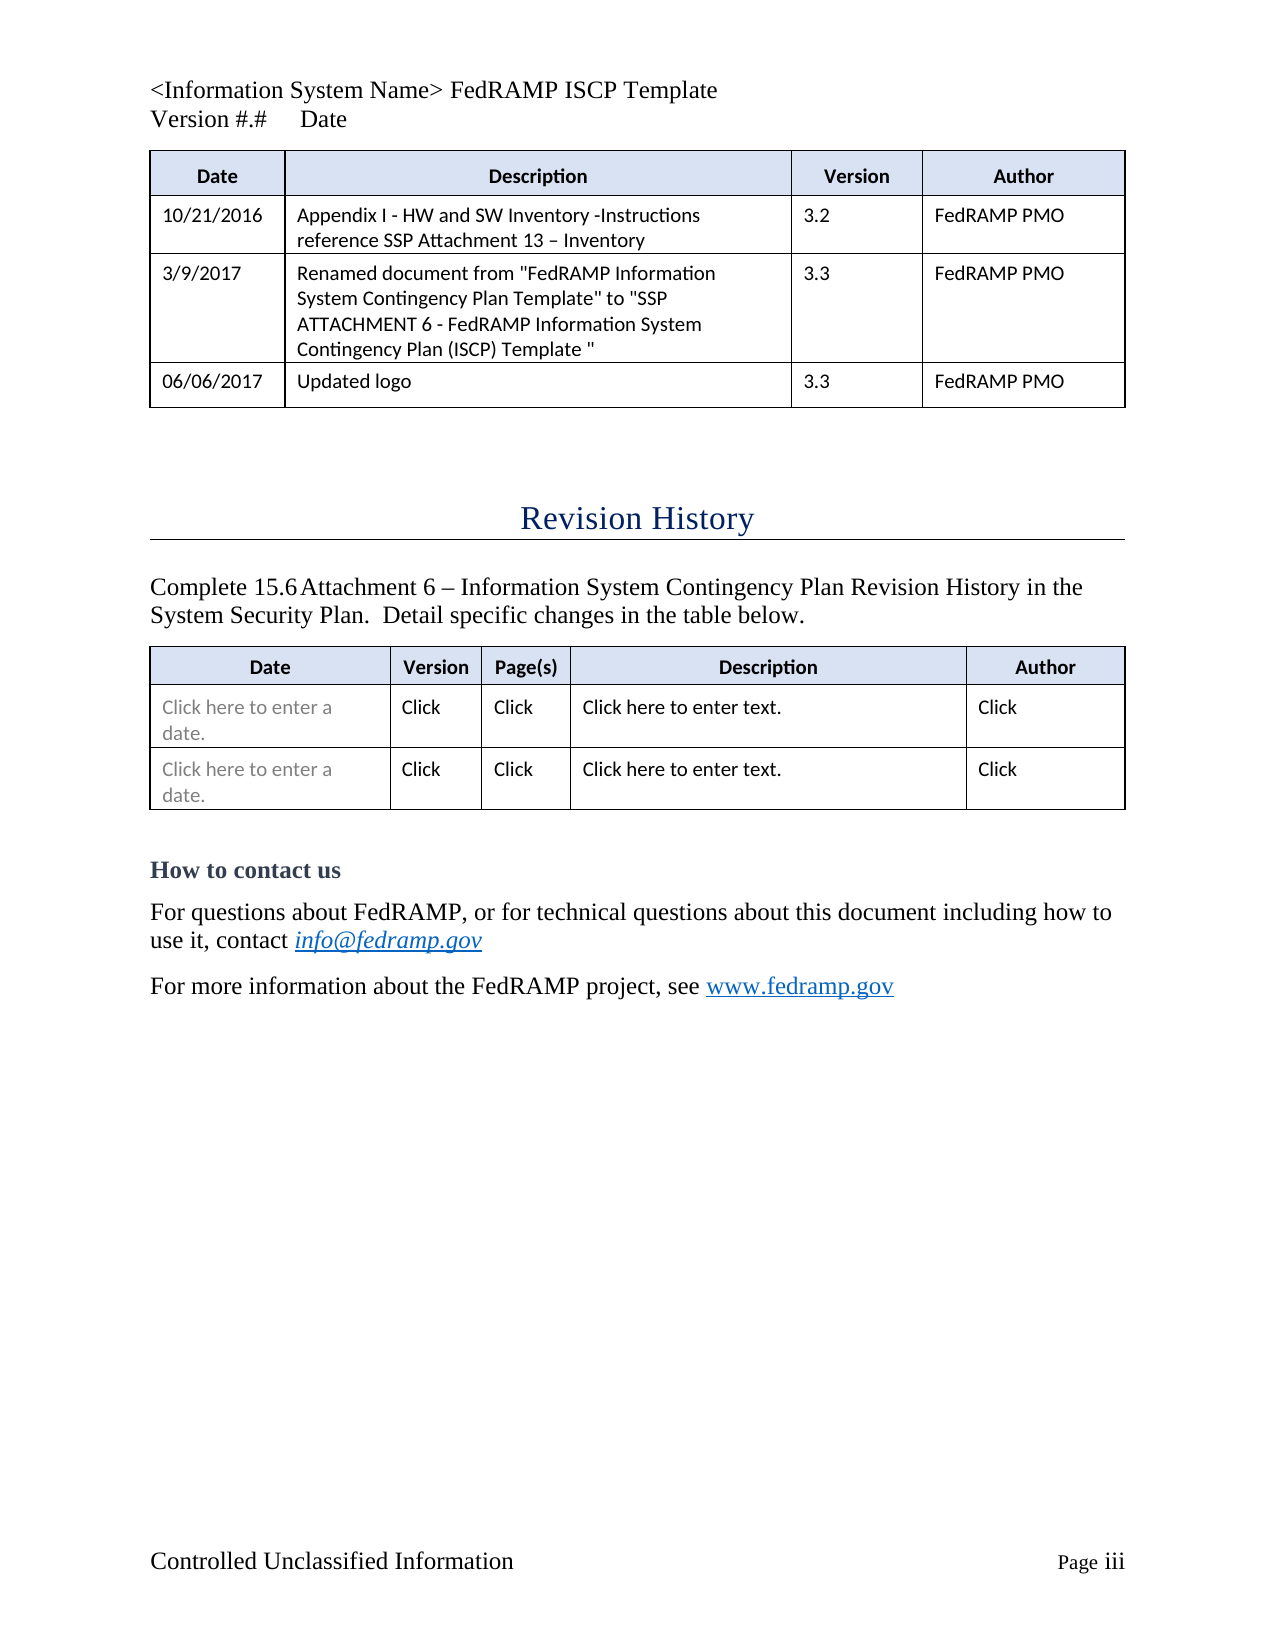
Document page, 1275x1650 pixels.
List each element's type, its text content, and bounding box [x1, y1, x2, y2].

text Complete 15.6 Attachment 6 – Information System Contingency Plan Revision History in the System Security Plan. Detail specific changes in the table below. [150, 572, 1125, 629]
table_cell Updated logo [286, 363, 791, 407]
table_cell 3/9/2017 [151, 254, 284, 362]
table_header Date [151, 151, 284, 195]
table_cell 3.3 [792, 363, 922, 407]
table_header Page(s) [482, 647, 570, 684]
table_cell Appendix I - HW and SW Inventory -Instructions reference SSP Attachment 13 – Inventory [286, 196, 791, 253]
table_header Version [792, 151, 922, 195]
table_header Author [923, 151, 1124, 195]
title Revision History [150, 498, 1125, 539]
text For more information about the FedRAMP project, see www.fedramp.gov [150, 971, 1125, 999]
table_cell 3.3 [792, 254, 922, 362]
title How to contact us [150, 855, 1125, 884]
table_cell 06/06/2017 [151, 363, 284, 407]
table_header Version [391, 647, 481, 684]
table_header Author [967, 647, 1124, 684]
table_header Description [286, 151, 791, 195]
table_cell 3.2 [792, 196, 922, 253]
table_cell 10/21/2016 [151, 196, 284, 253]
table_cell FedRAMP PMO [923, 196, 1124, 253]
table_cell FedRAMP PMO [923, 254, 1124, 362]
text For questions about FedRAMP, or for technical questions about this document including how to use it, contact info@fedramp.gov [150, 897, 1125, 954]
table_header Description [571, 647, 966, 684]
table_header Date [151, 647, 390, 684]
table_cell FedRAMP PMO [923, 363, 1124, 407]
